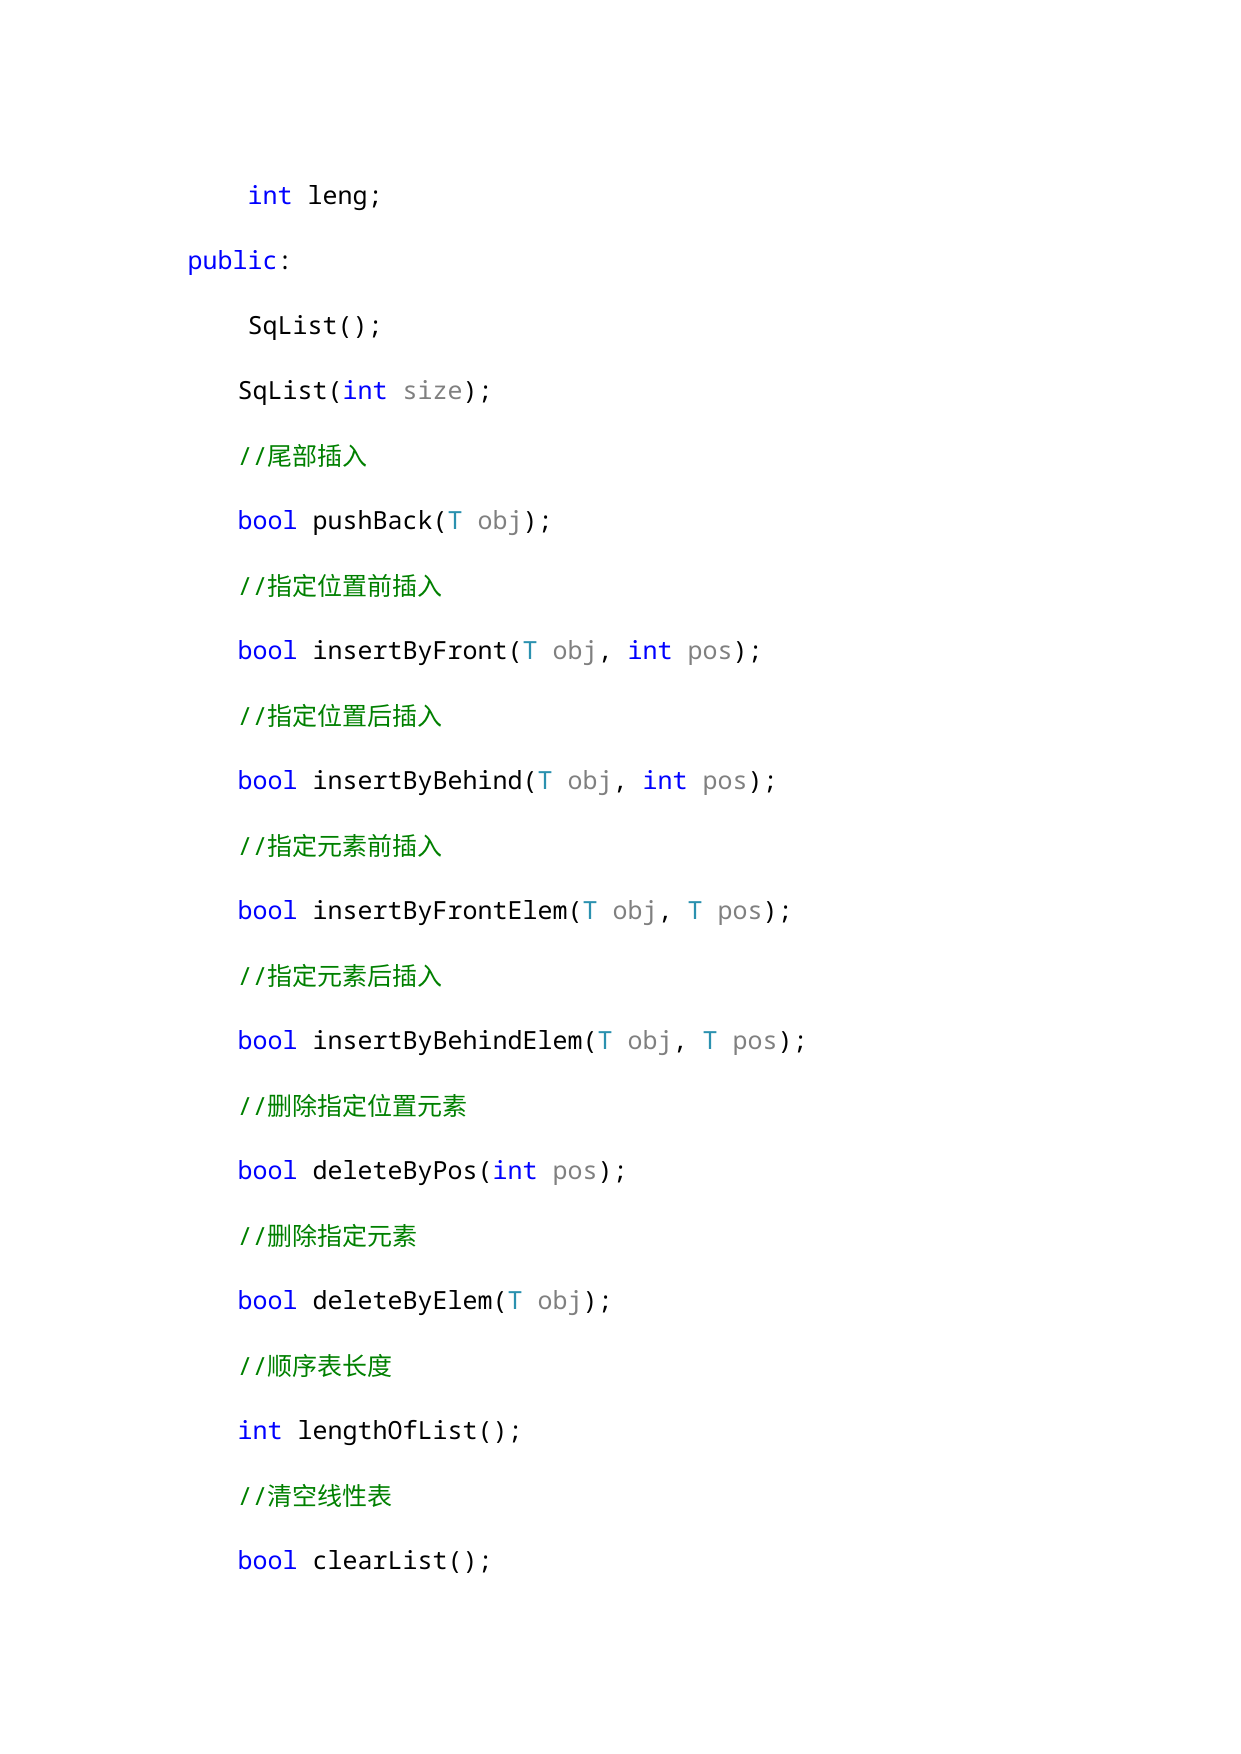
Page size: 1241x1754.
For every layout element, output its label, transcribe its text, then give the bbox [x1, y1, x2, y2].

text bool insertByBehindElem(T obj, T pos); [187, 1007, 1053, 1072]
text bool insertByBehind(T obj, int pos); [187, 747, 1053, 812]
text bool insertByFront(T obj, int pos); [187, 617, 1053, 682]
text //指定位置前插入 [187, 552, 1053, 617]
text //顺序表长度 [187, 1332, 1053, 1397]
text //尾部插入 [187, 422, 1053, 487]
text int lengthOfList(); [187, 1397, 1053, 1462]
text int leng; [187, 162, 1053, 227]
text bool clearList(); [187, 1527, 1053, 1592]
text //删除指定元素 [187, 1202, 1053, 1267]
text public: [187, 227, 1053, 292]
text //删除指定位置元素 [187, 1072, 1053, 1137]
text SqList(); [187, 292, 1053, 357]
text bool pushBack(T obj); [187, 487, 1053, 552]
text bool insertByFrontElem(T obj, T pos); [187, 877, 1053, 942]
text //指定元素后插入 [187, 942, 1053, 1007]
text bool deleteByElem(T obj); [187, 1267, 1053, 1332]
text SqList(int size); [187, 357, 1053, 422]
text //指定位置后插入 [187, 682, 1053, 747]
text //清空线性表 [187, 1462, 1053, 1527]
text //指定元素前插入 [187, 812, 1053, 877]
text bool deleteByPos(int pos); [187, 1137, 1053, 1202]
